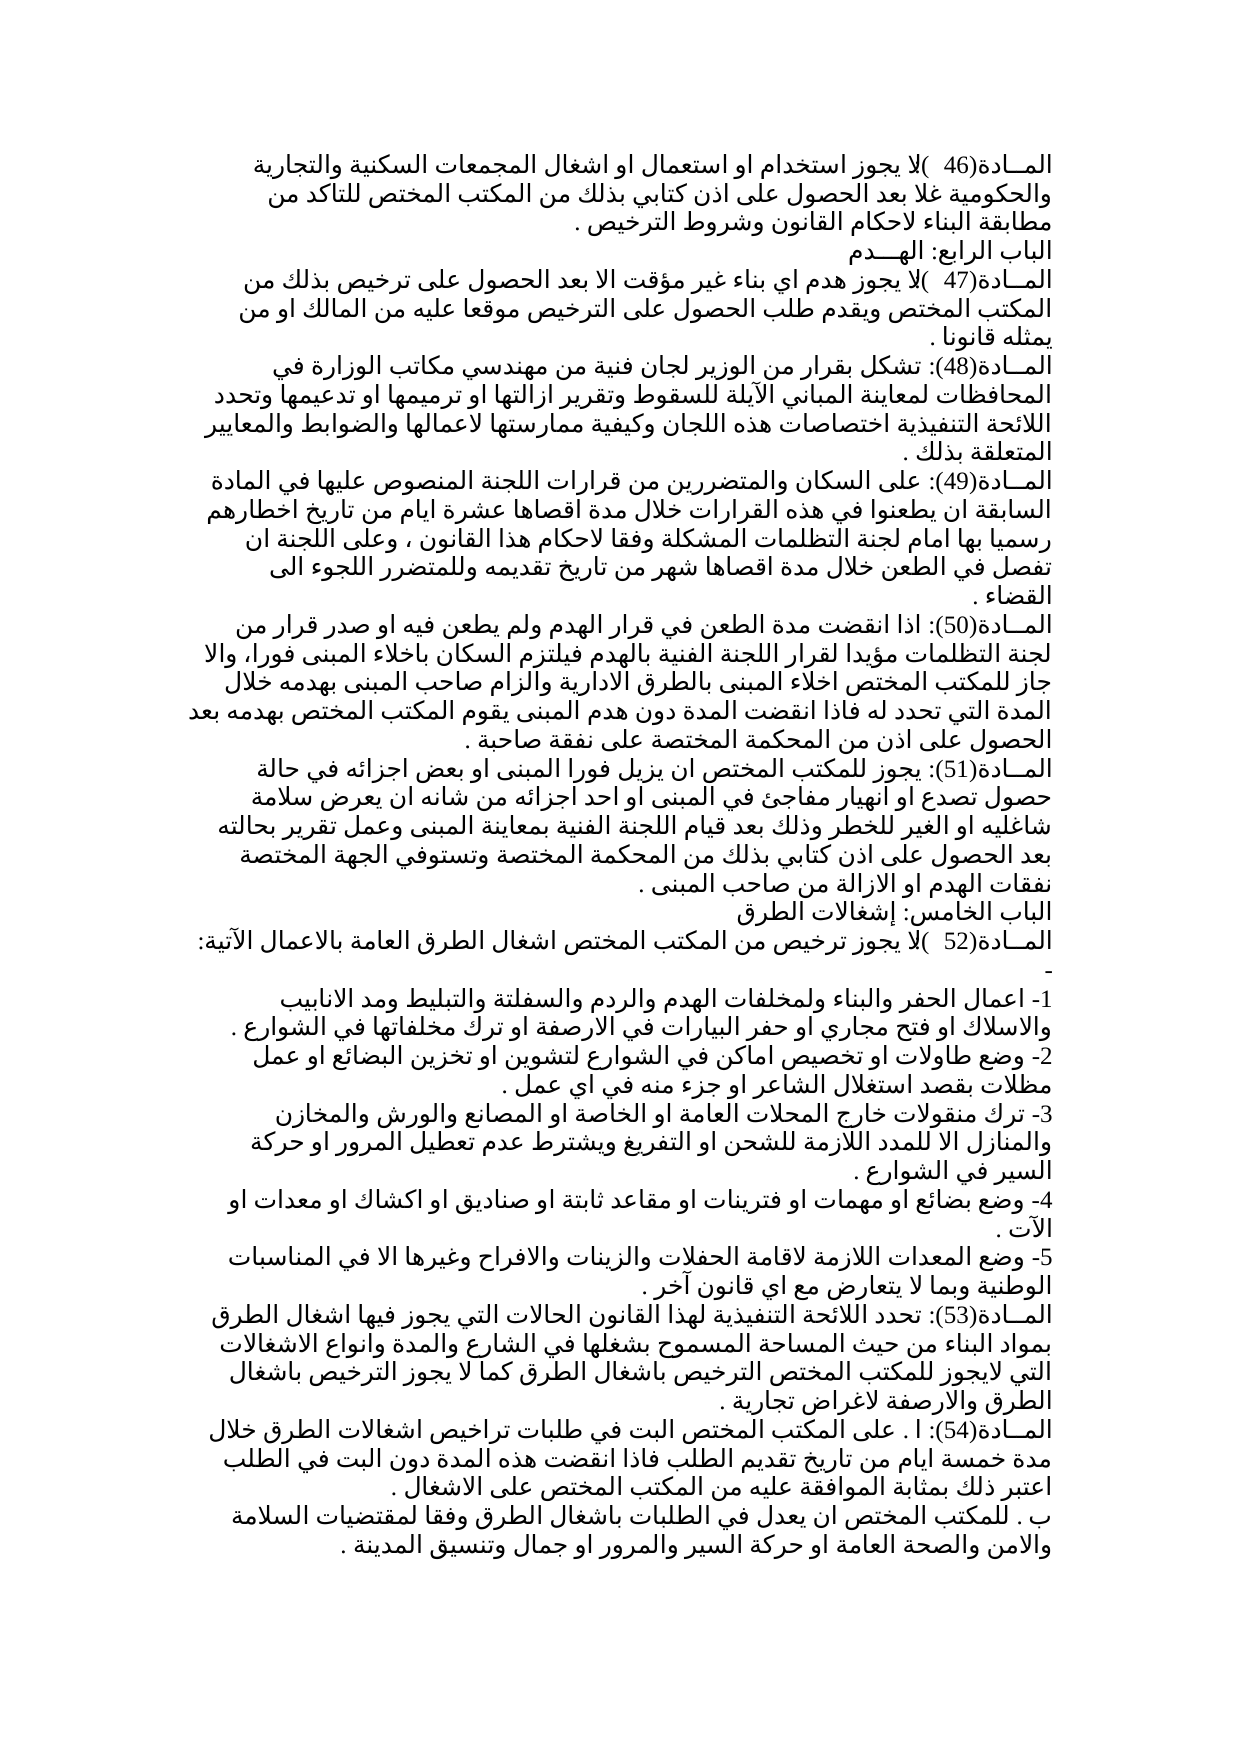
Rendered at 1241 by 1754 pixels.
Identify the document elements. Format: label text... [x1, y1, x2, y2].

text المــادة(52): لا يجوز ترخيص من المكتب المختص اشغال الطرق العامة بالاعمال الآتية: - 1- اعمال الحفر والبناء ولمخلفات الهدم والردم والسفلتة والتبليط ومد الانابيب والاسلاك او فتح مجاري او حفر البيارات في الارصفة او ترك مخلفاتها في الشوارع . 2- وضع طاولات او تخصيص اماكن في الشوارع لتشوين او تخزين البضائع او عمل مظلات بقصد استغلال الشاعر او جزء منه في اي عمل . 3- ترك منقولات خارج المحلات العامة او الخاصة او المصانع والورش والمخازن والمنازل الا للمدد اللازمة للشحن او التفريغ ويشترط عدم تعطيل المرور او حركة السير في الشوارع . 4- وضع بضائع او مهمات او فترينات او مقاعد ثابتة او صناديق او اكشاك او معدات او الآت . 5- وضع المعدات اللازمة لاقامة الحفلات والزينات والافراح وغيرها الا في المناسبات الوطنية وبما لا يتعارض مع اي قانون آخر . [187, 926, 1053, 1300]
text المــادة(47): لا يجوز هدم اي بناء غير مؤقت الا بعد الحصول على ترخيص بذلك من المكتب المختص ويقدم طلب الحصول على الترخيص موقعا عليه من المالك او من يمثله قانونا . [187, 265, 1053, 351]
text الباب الرابع: الهـــدم [187, 236, 1053, 265]
text المــادة(54): ا . على المكتب المختص البت في طلبات تراخيص اشغالات الطرق خلال مدة خمسة ايام من تاريخ تقديم الطلب فاذا انقضت هذه المدة دون البت في الطلب اعتبر ذلك بمثابة الموافقة عليه من المكتب المختص على الاشغال . ب . للمكتب المختص ان يعدل في الطلبات باشغال الطرق وفقا لمقتضيات السلامة والامن والصحة العامة او حركة السير والمرور او جمال وتنسيق المدينة . [187, 1415, 1053, 1559]
text المــادة(53): تحدد اللائحة التنفيذية لهذا القانون الحالات التي يجوز فيها اشغال الطرق بمواد البناء من حيث المساحة المسموح بشغلها في الشارع والمدة وانواع الاشغالات التي لايجوز للمكتب المختص الترخيص باشغال الطرق كما لا يجوز الترخيص باشغال الطرق والارصفة لاغراض تجارية . [187, 1300, 1053, 1415]
text المــادة(49): على السكان والمتضررين من قرارات اللجنة المنصوص عليها في المادة السابقة ان يطعنوا في هذه القرارات خلال مدة اقصاها عشرة ايام من تاريخ اخطارهم رسميا بها امام لجنة التظلمات المشكلة وفقا لاحكام هذا القانون ، وعلى اللجنة ان تفصل في الطعن خلال مدة اقصاها شهر من تاريخ تقديمه وللمتضرر اللجوء الى القضاء . [187, 466, 1053, 610]
text المــادة(48): تشكل بقرار من الوزير لجان فنية من مهندسي مكاتب الوزارة في المحافظات لمعاينة المباني الآيلة للسقوط وتقرير ازالتها او ترميمها او تدعيمها وتحدد اللائحة التنفيذية اختصاصات هذه اللجان وكيفية ممارستها لاعمالها والضوابط والمعايير المتعلقة بذلك . [187, 351, 1053, 466]
text المــادة(51): يجوز للمكتب المختص ان يزيل فورا المبنى او بعض اجزائه في حالة حصول تصدع او انهيار مفاجئ في المبنى او احد اجزائه من شانه ان يعرض سلامة شاغليه او الغير للخطر وذلك بعد قيام اللجنة الفنية بمعاينة المبنى وعمل تقرير بحالته بعد الحصول على اذن كتابي بذلك من المحكمة المختصة وتستوفي الجهة المختصة نفقات الهدم او الازالة من صاحب المبنى . [187, 754, 1053, 897]
text المــادة(46): لا يجوز استخدام او استعمال او اشغال المجمعات السكنية والتجارية والحكومية غلا بعد الحصول على اذن كتابي بذلك من المكتب المختص للتاكد من مطابقة البناء لاحكام القانون وشروط الترخيص . [187, 150, 1053, 236]
text المــادة(50): اذا انقضت مدة الطعن في قرار الهدم ولم يطعن فيه او صدر قرار من لجنة التظلمات مؤيدا لقرار اللجنة الفنية بالهدم فيلتزم السكان باخلاء المبنى فورا، والا جاز للمكتب المختص اخلاء المبنى بالطرق الادارية والزام صاحب المبنى بهدمه خلال المدة التي تحدد له فاذا انقضت المدة دون هدم المبنى يقوم المكتب المختص بهدمه بعد الحصول على اذن من المحكمة المختصة على نفقة صاحبة . [187, 610, 1053, 754]
text الباب الخامس: إشغالات الطرق [187, 897, 1053, 926]
